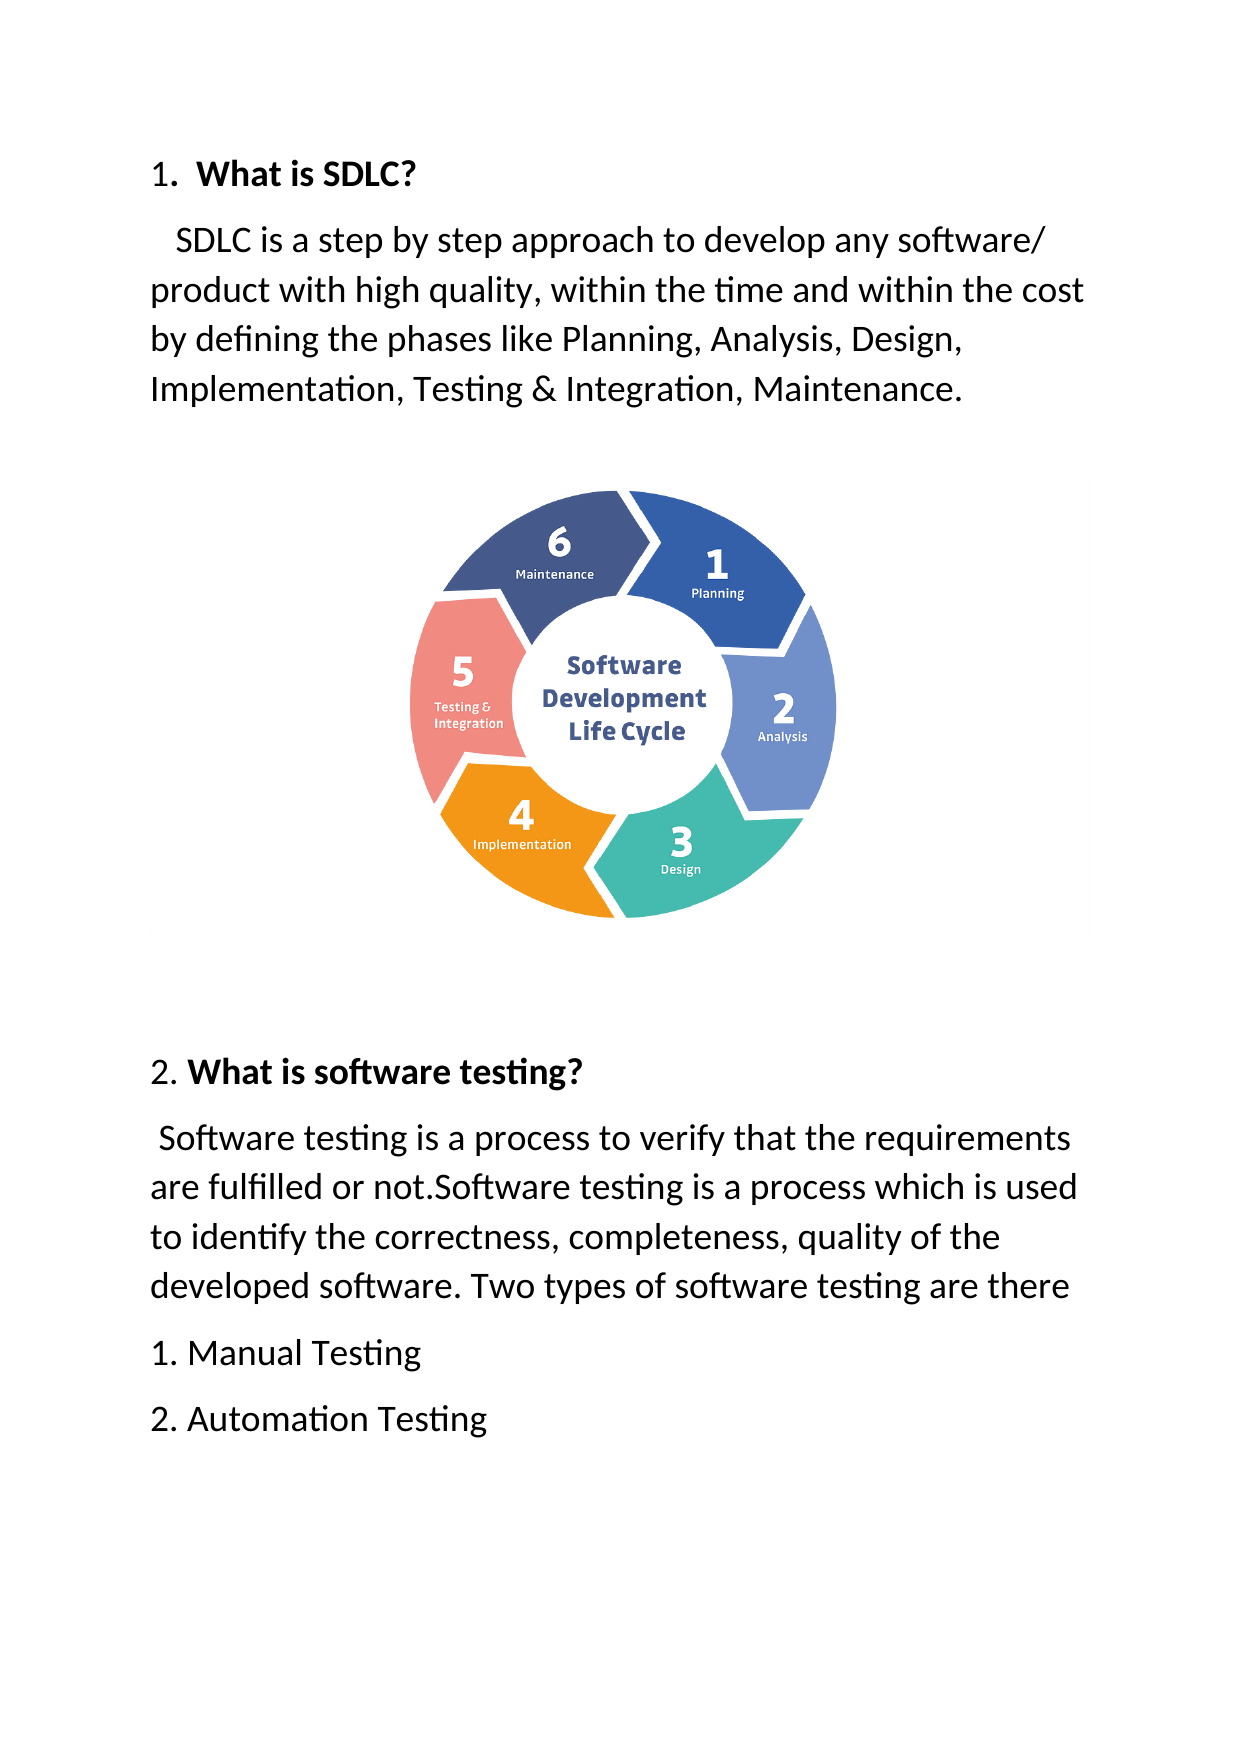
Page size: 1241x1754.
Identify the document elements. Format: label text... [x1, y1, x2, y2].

text Software testing is a process to verify that the requirements are fulfilled or not.Software testing is a process which is used to identify the correctness, completeness, quality of the developed software. Two types of software testing are there [150, 1114, 1090, 1308]
text 1. Manual Testing [150, 1328, 1090, 1374]
text 1. What is SDLC? [150, 150, 1090, 196]
picture [150, 477, 1091, 936]
text 2. What is software testing? [150, 1048, 1090, 1093]
text 2. Automation Testing [150, 1394, 1090, 1440]
text SDLC is a step by step approach to develop any software/ product with high quality, within the time and within the cost by defining the phases like Planning, Analysis, Design, Implementation, Testing & Integration, Maintenance. [150, 216, 1090, 410]
